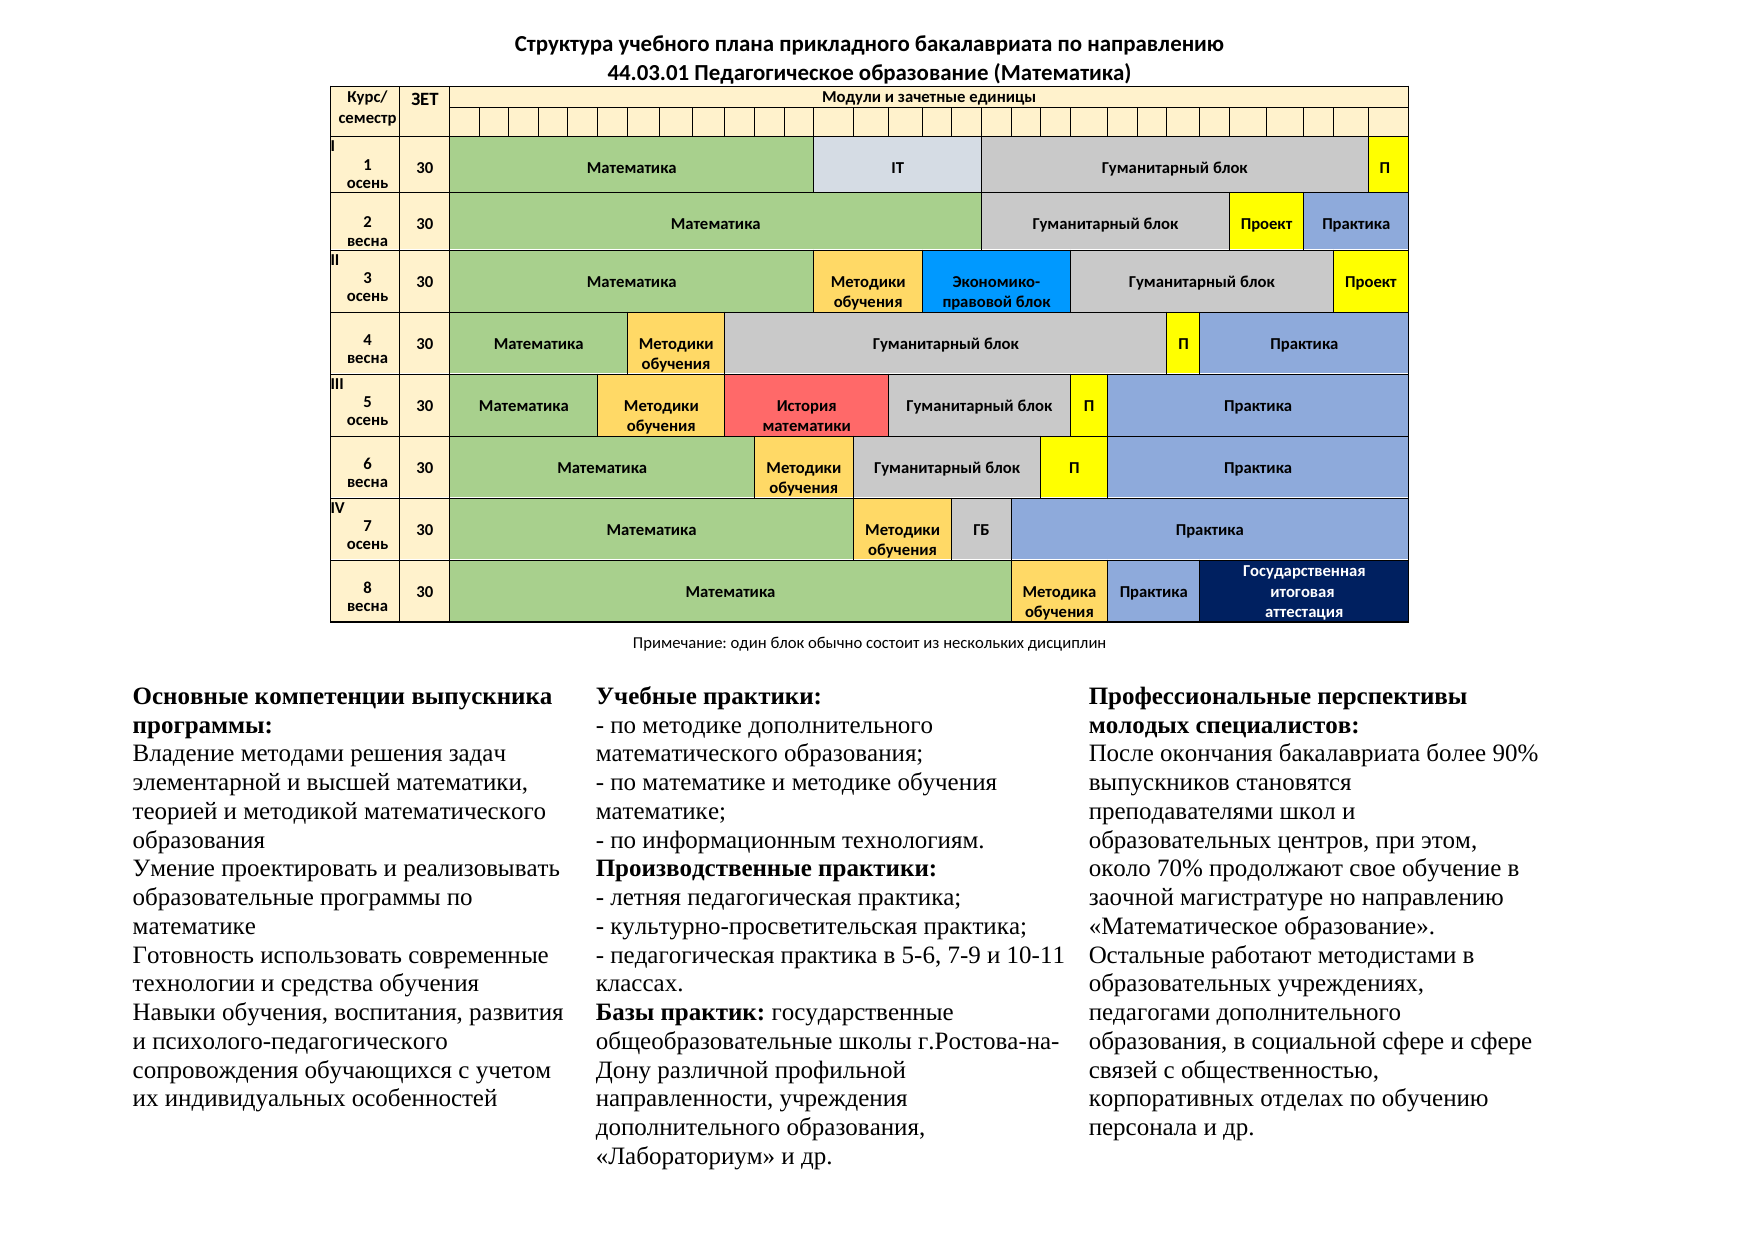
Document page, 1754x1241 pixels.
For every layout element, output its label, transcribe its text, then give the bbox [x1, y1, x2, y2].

table_cell ГБ [952, 499, 1011, 559]
table_cell Практика [1108, 561, 1199, 621]
table_cell 30 [400, 193, 449, 249]
table_cell [1041, 108, 1070, 136]
table_cell Практика [1200, 313, 1408, 373]
text Примечание: один блок обычно состоит из нескольких дисциплин [44, 633, 1695, 653]
table_cell Математика [450, 499, 853, 559]
table_cell Математика [450, 193, 981, 249]
table_cell Практика [1108, 437, 1408, 497]
table_header ЗЕТ [400, 87, 449, 136]
table_cell Практика [1012, 499, 1408, 559]
table_cell 30 [400, 561, 449, 621]
table_cell Экономико-правовой блок [923, 251, 1070, 312]
table_cell Практика [1108, 375, 1408, 436]
table_cell Проект [1334, 251, 1408, 312]
table_cell Математика [450, 251, 813, 312]
table_cell 6 весна [331, 437, 399, 497]
table_cell [814, 108, 853, 136]
table_cell Методики обучения [598, 375, 724, 436]
table_cell [450, 108, 479, 136]
table_cell Математика [450, 375, 597, 436]
table_cell 4 весна [331, 313, 399, 373]
table_cell [1108, 108, 1137, 136]
table_cell [1267, 108, 1303, 136]
table_cell 2 весна [331, 193, 399, 249]
table_cell [1012, 108, 1040, 136]
text Структура учебного плана прикладного бакалавриата по направлению 44.03.01 Педагогическое образование (Математика) [44, 29, 1695, 86]
table_cell Математика [450, 437, 754, 497]
table_cell [598, 108, 627, 136]
table_cell [628, 108, 659, 136]
table_cell 30 [400, 499, 449, 559]
table_cell [1369, 108, 1408, 136]
table_cell Методики обучения [814, 251, 922, 312]
table_cell Математика [450, 313, 627, 373]
table_cell [854, 108, 888, 136]
table_cell [952, 108, 981, 136]
table_cell Методики обучения [628, 313, 724, 373]
table_header Профессиональные перспективы молодых специалистов: После окончания бакалавриата более 90% выпускников становятся преподавателями школ и образовательных центров, при этом, около 70% продолжают свое обучение в заочной магистратуре но направлению «Математическое образование». Остальные работают методистами в образовательных учреждениях, педагогами дополнительного образования, в социальной сфере и сфере связей с общественностью, корпоративных отделах по обучению персонала и др. [1077, 681, 1551, 1170]
table_cell Гуманитарный блок [854, 437, 1040, 497]
table_cell II 3 осень [331, 251, 399, 312]
table_cell П [1369, 137, 1408, 192]
table_cell Методика обучения [1012, 561, 1107, 621]
table_cell Методики обучения [755, 437, 853, 497]
table_header Курс/ семестр [331, 87, 399, 136]
table_cell Математика [450, 137, 813, 192]
table_cell Гуманитарный блок [982, 137, 1368, 192]
table_cell III 5 осень [331, 375, 399, 436]
table_cell [1304, 108, 1333, 136]
table_cell [693, 108, 724, 136]
table_cell Гуманитарный блок [725, 313, 1166, 373]
table_cell [509, 108, 538, 136]
table_cell 30 [400, 251, 449, 312]
table_cell [568, 108, 597, 136]
table_cell [1071, 108, 1107, 136]
table_cell История математики [725, 375, 888, 436]
table_cell 30 [400, 437, 449, 497]
table_cell [1167, 108, 1199, 136]
table_cell IT [814, 137, 981, 192]
table_cell Государственная итоговая аттестация [1200, 561, 1408, 621]
table_cell [725, 108, 754, 136]
table_cell [1230, 108, 1266, 136]
table_cell 30 [400, 137, 449, 192]
table_cell Гуманитарный блок [982, 193, 1229, 249]
table_cell Гуманитарный блок [889, 375, 1070, 436]
table_cell IV 7 осень [331, 499, 399, 559]
table_cell [1334, 108, 1368, 136]
table_cell Практика [1304, 193, 1408, 249]
table_header Основные компетенции выпускника программы: Владение методами решения задач элементарной и высшей математики, теорией и методикой математического образования Умение проектировать и реализовывать образовательные программы по математике Готовность использовать современные технологии и средства обучения Навыки обучения, воспитания, развития и психолого-педагогического сопровождения обучающихся с учетом их индивидуальных особенностей [121, 681, 584, 1170]
table_cell П [1071, 375, 1107, 436]
table_cell [755, 108, 784, 136]
table_cell [660, 108, 692, 136]
table_cell [1138, 108, 1166, 136]
table_cell [923, 108, 951, 136]
table_cell 8 весна [331, 561, 399, 621]
table_cell [539, 108, 567, 136]
table_cell 30 [400, 313, 449, 373]
table_cell [480, 108, 508, 136]
table_cell [1200, 108, 1229, 136]
table_header Учебные практики: - по методике дополнительного математического образования; - по математике и методике обучения математике; - по информационным технологиям. Производственные практики: - летняя педагогическая практика; - культурно-просветительская практика; - педагогическая практика в 5-6, 7-9 и 10-11 классах. Базы практик: государственные общеобразовательные школы г.Ростова-на-Дону различной профильной направленности, учреждения дополнительного образования, «Лабораториум» и др. [584, 681, 1077, 1170]
table_cell Проект [1230, 193, 1303, 249]
table_header Модули и зачетные единицы [450, 87, 1408, 107]
table_cell Методики обучения [854, 499, 951, 559]
table_cell I 1 осень [331, 137, 399, 192]
table_cell П [1041, 437, 1107, 497]
table_cell [785, 108, 813, 136]
table_cell П [1167, 313, 1199, 373]
table_cell [889, 108, 922, 136]
table_cell [982, 108, 1011, 136]
table_cell Гуманитарный блок [1071, 251, 1333, 312]
table_cell 30 [400, 375, 449, 436]
table_cell Математика [450, 561, 1011, 621]
